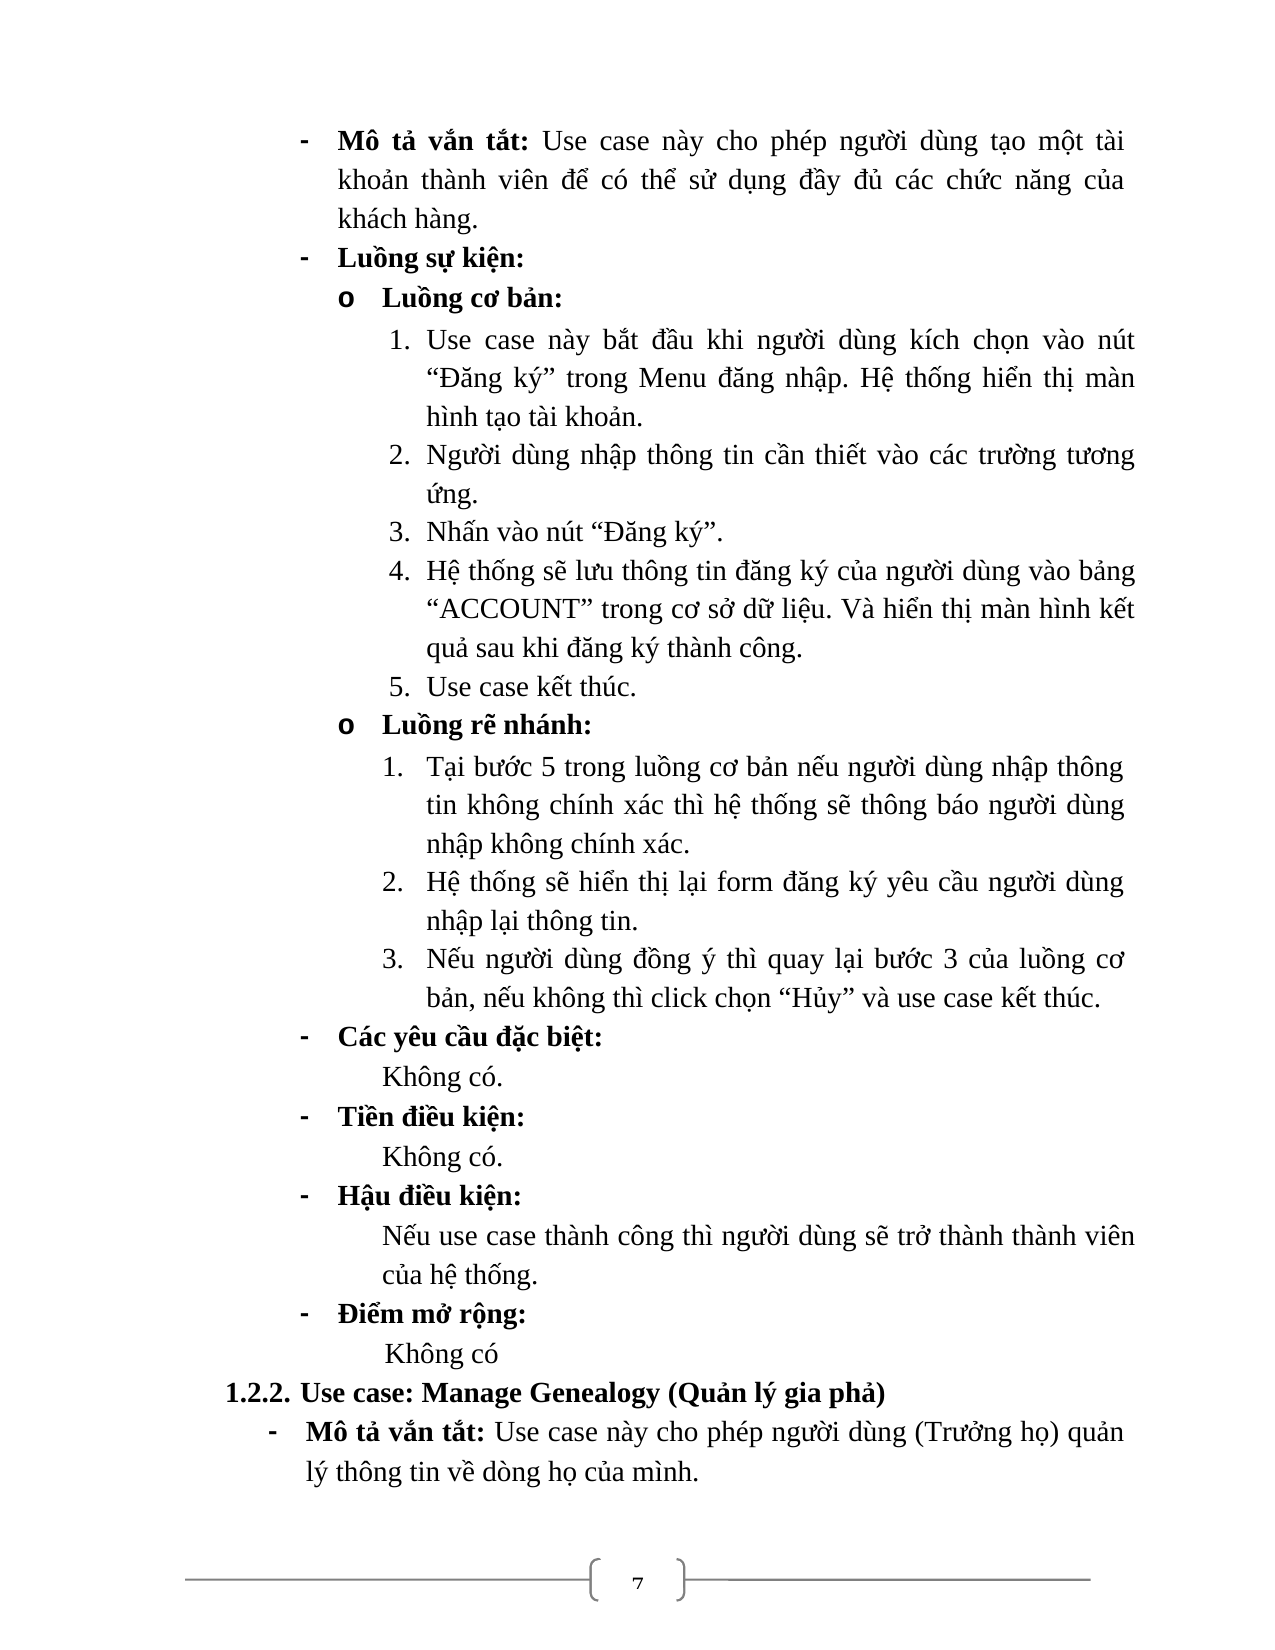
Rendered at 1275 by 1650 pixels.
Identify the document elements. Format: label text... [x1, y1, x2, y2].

text Nếu use case thành công thì người dùng sẽ trở thành thành viên của hệ thống. [382, 1218, 1136, 1290]
list Hệ thống sẽ hiển thị lại form đăng ký yêu cầu người dùng nhập lại thông tin. [382, 864, 1125, 936]
list Mô tả vắn tắt: Use case này cho phép người dùng tạo một tài khoản thành viên để có thể sử dụng đầy đủ các chức năng của khách hàng. [300, 122, 1125, 234]
list Người dùng nhập thông tin cần thiết vào các trường tương ứng. [389, 437, 1136, 509]
list Use case: Manage Genealogy (Quản lý gia phả) [225, 1375, 1125, 1408]
list Nhấn vào nút “Đăng ký”. [389, 514, 1136, 548]
list Nếu người dùng đồng ý thì quay lại bước 3 của luồng cơ bản, nếu không thì click chọn “Hủy” và use case kết thúc. [382, 941, 1125, 1013]
list Use case này bắt đầu khi người dùng kích chọn vào nút “Đăng ký” trong Menu đăng nhập. Hệ thống hiển thị màn hình tạo tài khoản. [389, 322, 1136, 432]
list Điểm mở rộng: [300, 1295, 1136, 1331]
list Luồng sự kiện: [300, 239, 1125, 275]
list Use case kết thúc. [389, 669, 1136, 702]
list Các yêu cầu đặc biệt: [300, 1018, 1125, 1054]
list Hậu điều kiện: [300, 1177, 1136, 1213]
text Không có. [382, 1139, 1136, 1172]
list Mô tả vắn tắt: Use case này cho phép người dùng (Trưởng họ) quản lý thông tin về dòng họ của mình. [268, 1413, 1125, 1488]
list Hệ thống sẽ lưu thông tin đăng ký của người dùng vào bảng “ACCOUNT” trong cơ sở dữ liệu. Và hiển thị màn hình kết quả sau khi đăng ký thành công. [389, 553, 1136, 664]
text Không có. [382, 1059, 1136, 1093]
list Luồng cơ bản: [337, 281, 1125, 317]
list Luồng rẽ nhánh: [337, 707, 1125, 743]
list Không có [384, 1336, 1125, 1370]
list Tại bước 5 trong luồng cơ bản nếu người dùng nhập thông tin không chính xác thì hệ thống sẽ thông báo người dùng nhập không chính xác. [382, 749, 1125, 859]
list Tiền điều kiện: [300, 1098, 1136, 1133]
